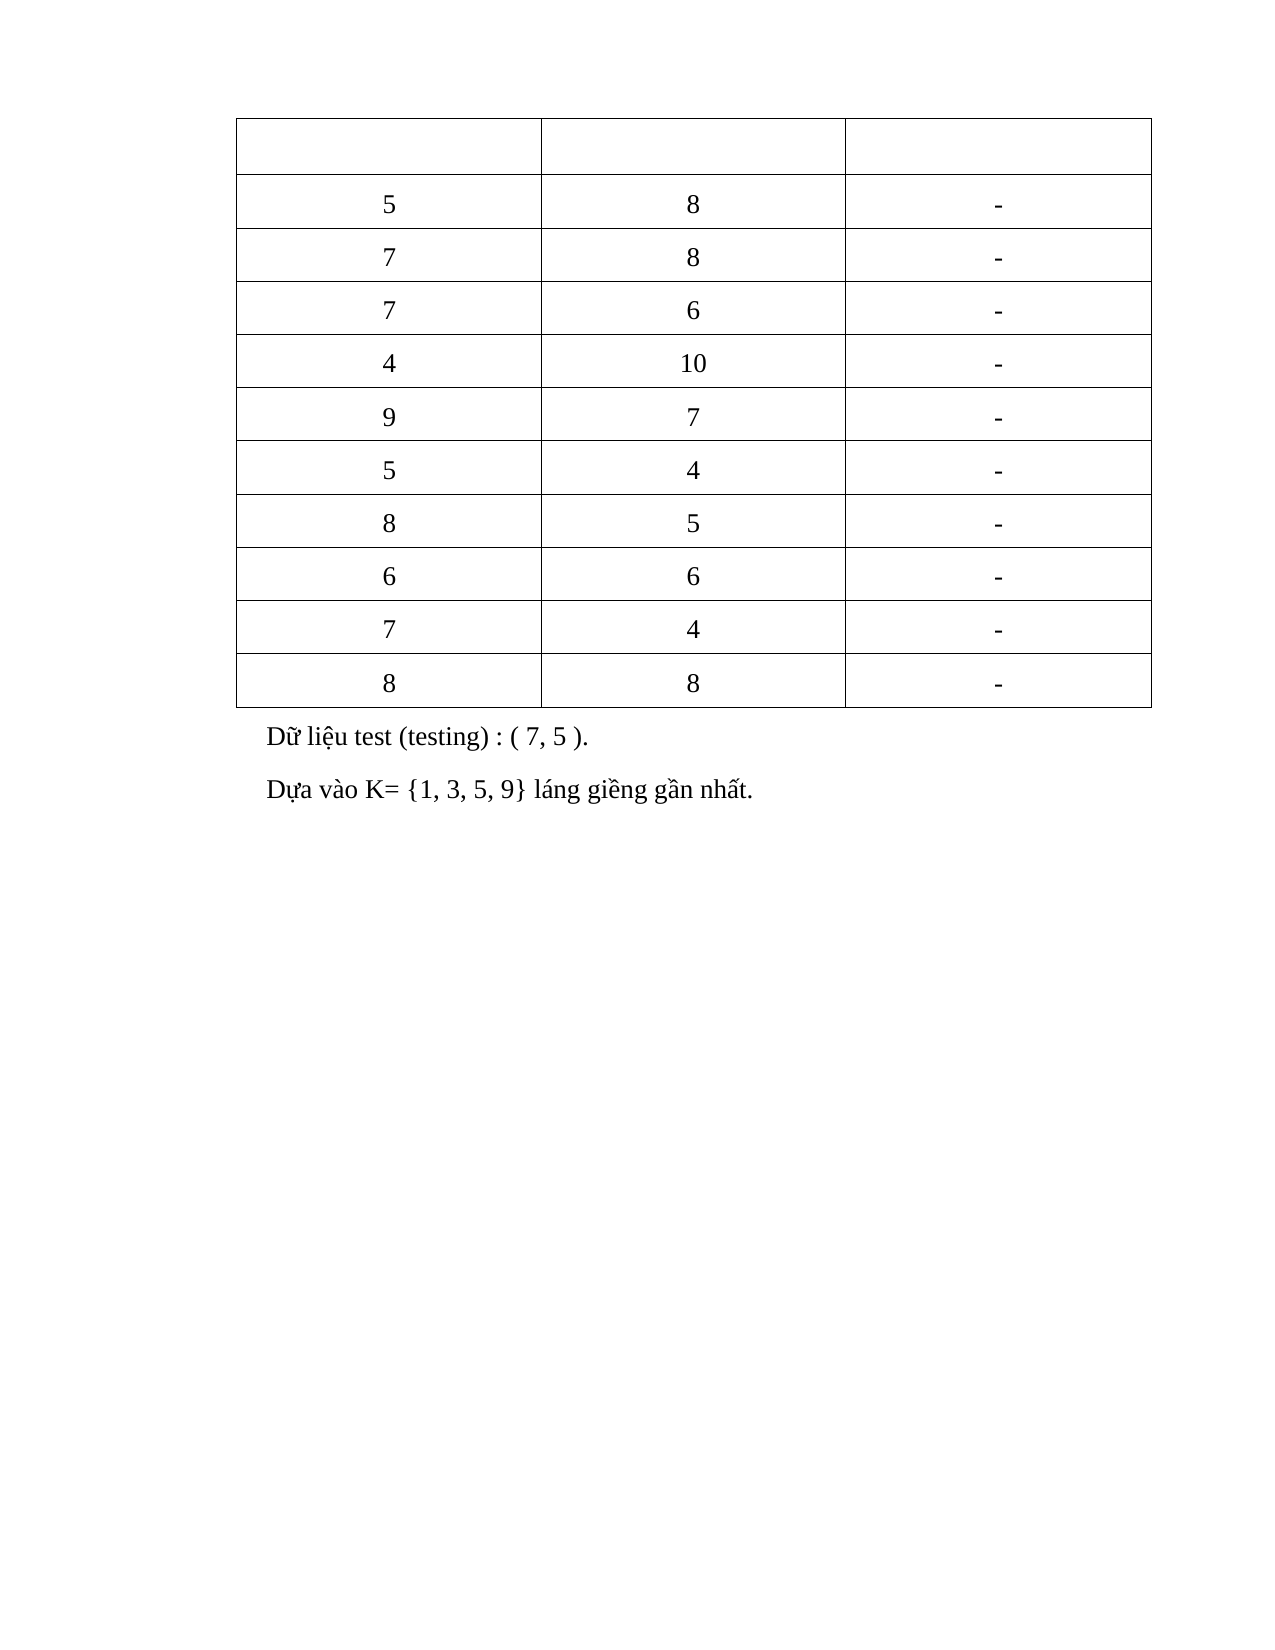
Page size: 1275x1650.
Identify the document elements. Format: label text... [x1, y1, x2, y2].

table_cell - [846, 601, 1151, 653]
table_cell 8 [542, 654, 845, 707]
table_cell 10 [542, 335, 845, 387]
table_cell - [846, 282, 1151, 334]
table_cell - [846, 654, 1151, 707]
table_cell 4 [237, 335, 541, 387]
text Dữ liệu test (testing) : ( 7, 5 ). [266, 720, 1157, 751]
table_cell 7 [542, 388, 845, 440]
table_cell 5 [237, 175, 541, 227]
table_cell 5 [542, 495, 845, 547]
table_cell 6 [542, 282, 845, 334]
table_cell - [846, 441, 1151, 494]
table_cell 7 [237, 601, 541, 653]
table_cell - [846, 229, 1151, 281]
table_cell 5 [237, 441, 541, 494]
table_cell 8 [237, 495, 541, 547]
table_cell 8 [542, 175, 845, 227]
table_cell 6 [542, 548, 845, 600]
table_cell 9 [237, 388, 541, 440]
table_cell - [846, 335, 1151, 387]
text Dựa vào K= {1, 3, 5, 9} láng giềng gần nhất. [266, 773, 1157, 804]
table_cell 6 [237, 548, 541, 600]
table_cell 7 [237, 229, 541, 281]
table_cell 4 [542, 441, 845, 494]
table_cell 4 [542, 601, 845, 653]
table_cell - [846, 495, 1151, 547]
table_cell 8 [542, 229, 845, 281]
table_cell 4 [542, 119, 845, 174]
table_cell 4 [237, 119, 541, 174]
table_cell - [846, 175, 1151, 227]
table_cell - [846, 548, 1151, 600]
table_cell - [846, 119, 1151, 174]
table_cell 7 [237, 282, 541, 334]
table_cell - [846, 388, 1151, 440]
table_cell 8 [237, 654, 541, 707]
